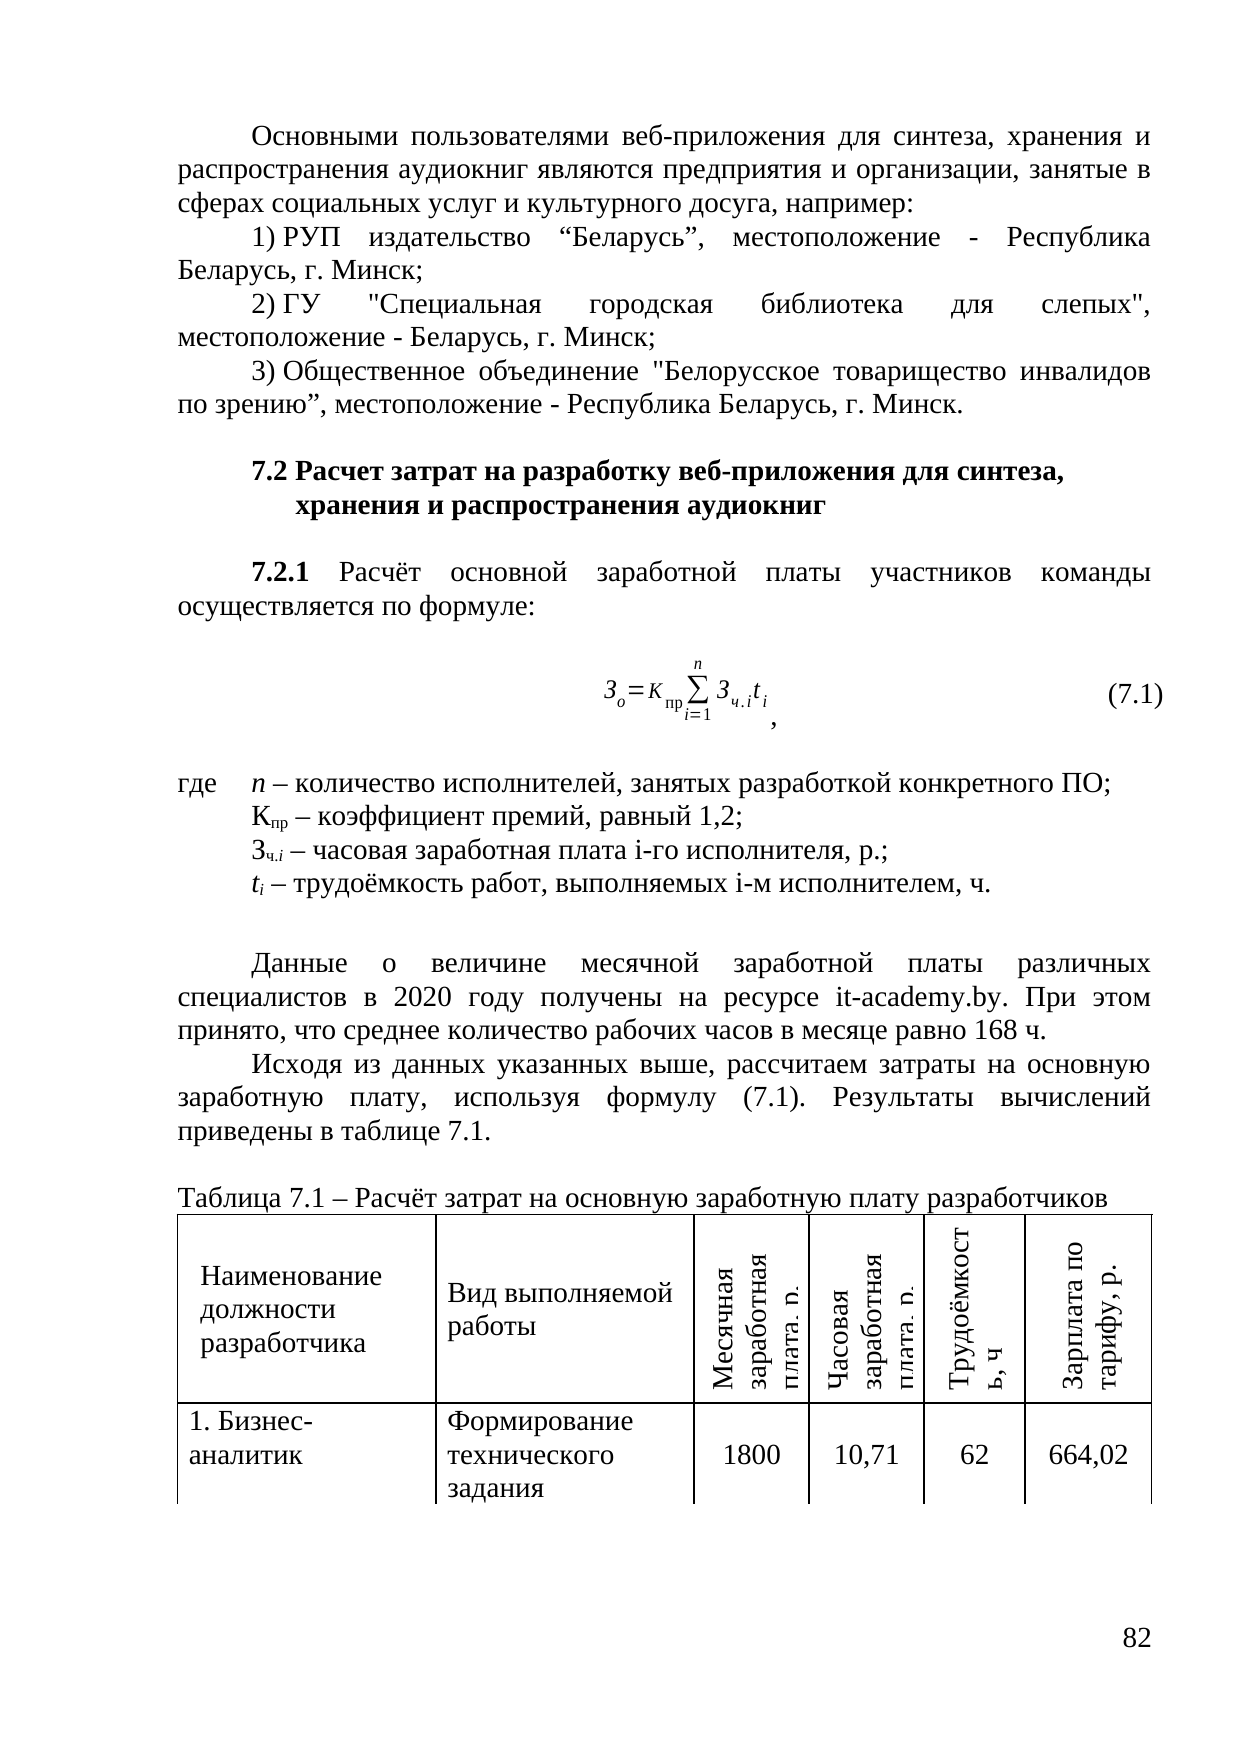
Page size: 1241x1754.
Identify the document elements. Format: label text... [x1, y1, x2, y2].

table_cell Формирование технического задания [437, 1404, 693, 1504]
table_header Трудоёмкость, ч [925, 1215, 1024, 1402]
text Зч.i – часовая заработная плата i-го исполнителя, р.; [251, 832, 1152, 866]
table_header Месячная заработная плата, р. [695, 1215, 808, 1402]
table_cell 1800 [695, 1404, 808, 1504]
list РУП издательство “Беларусь”, местоположение - Республика Беларусь, г. Минск; [177, 219, 1152, 286]
text Таблица 7.1 – Расчёт затрат на основную заработную плату разработчиков [177, 1180, 1152, 1213]
text Кпр – коэффициент премий, равный 1,2; [251, 798, 1152, 832]
table_header Зарплата по тарифу, р. [1026, 1215, 1151, 1402]
text Данные о величине месячной заработной платы различных специалистов в 2020 году получены на ресурсе it-academy.by. При этом принято, что среднее количество рабочих часов в месяце равно 168 ч. [177, 945, 1152, 1046]
table_cell 1. Бизнес-аналитик [178, 1404, 435, 1504]
table_header Часовая заработная плата, р. [810, 1215, 923, 1402]
text Основными пользователями веб-приложения для синтеза, хранения и распространения аудиокниг являются предприятия и организации, занятые в сферах социальных услуг и культурного досуга, например: [177, 118, 1152, 219]
table_cell 10,71 [810, 1404, 923, 1504]
text 7.2 Расчет затрат на разработку веб-приложения для синтеза, хранения и распространения аудиокниг [251, 453, 1152, 521]
table_header Вид выполняемой работы [437, 1215, 693, 1402]
text Исходя из данных указанных выше, рассчитаем затраты на основную заработную плату, используя формулу (7.1). Результаты вычислений приведены в таблице 7.1. [177, 1046, 1152, 1146]
text где n – количество исполнителей, занятых разработкой конкретного ПО; [177, 765, 1152, 798]
text ti – трудоёмкость работ, выполняемых i-м исполнителем, ч. [251, 866, 1152, 899]
table_cell 62 [925, 1404, 1024, 1504]
list Общественное объединение "Белорусское товарищество инвалидов по зрению”, местоположение - Республика Беларусь, г. Минск. [177, 353, 1152, 420]
table_cell 664,02 [1026, 1404, 1151, 1504]
table_header , [189, 655, 1090, 731]
table_header (7.1) [1090, 655, 1163, 731]
list ГУ "Специальная городская библиотека для слепых", местоположение - Беларусь, г. Минск; [177, 286, 1152, 353]
text 7.2.1 Расчёт основной заработной платы участников команды осуществляется по формуле: [177, 554, 1152, 621]
table_header Наименование должности разработчика [178, 1215, 435, 1402]
